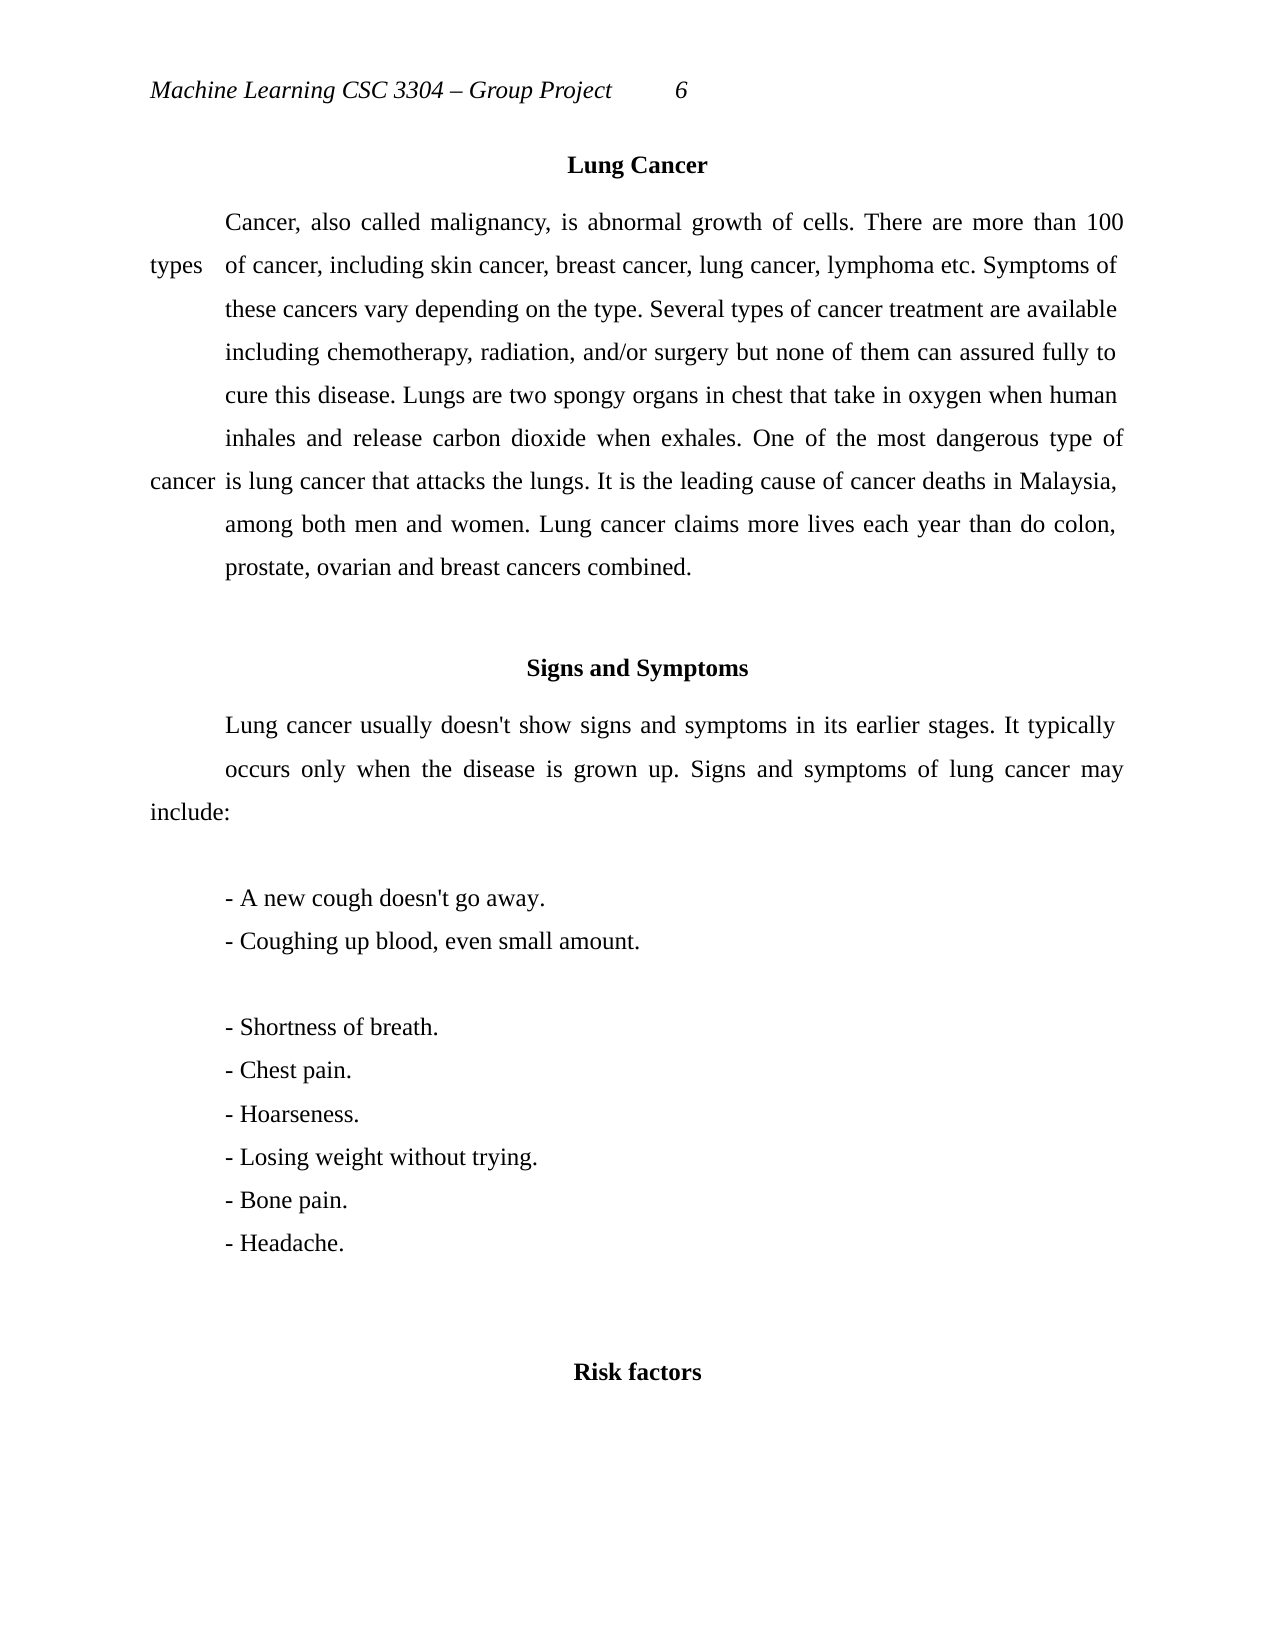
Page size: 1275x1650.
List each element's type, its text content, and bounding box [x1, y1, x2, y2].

subtitle Cancer, also called malignancy, is abnormal growth of cells. There are more than 100 types of cancer, including skin cancer, breast cancer, lung cancer, lymphoma etc. Symptoms of these cancers vary depending on the type. Several types of cancer treatment are available including chemotherapy, radiation, and/or surgery but none of them can assured fully to cure this disease. Lungs are two spongy organs in chest that take in oxygen when human inhales and release carbon dioxide when exhales. One of the most dangerous type of cancer is lung cancer that attacks the lungs. It is the leading cause of cancer deaths in Malaysia, among both men and women. Lung cancer claims more lives each year than do colon, prostate, ovarian and breast cancers combined. [150, 207, 1125, 581]
text - Chest pain. [150, 1056, 1125, 1084]
text - Bone pain. [150, 1185, 1125, 1214]
text - A new cough doesn't go away. [150, 883, 1125, 912]
text - Headache. [150, 1228, 1125, 1257]
text Risk factors [150, 1357, 1125, 1386]
text - Losing weight without trying. [150, 1142, 1125, 1171]
subtitle Signs and Symptoms [150, 653, 1125, 682]
text - Shortness of breath. [150, 1012, 1125, 1041]
subtitle Lung Cancer [150, 150, 1125, 179]
text - Hoarseness. [150, 1099, 1125, 1127]
text - Coughing up blood, even small amount. [150, 926, 1125, 955]
text Lung cancer usually doesn't show signs and symptoms in its earlier stages. It typically occurs only when the disease is grown up. Signs and symptoms of lung cancer may include: [150, 711, 1125, 826]
